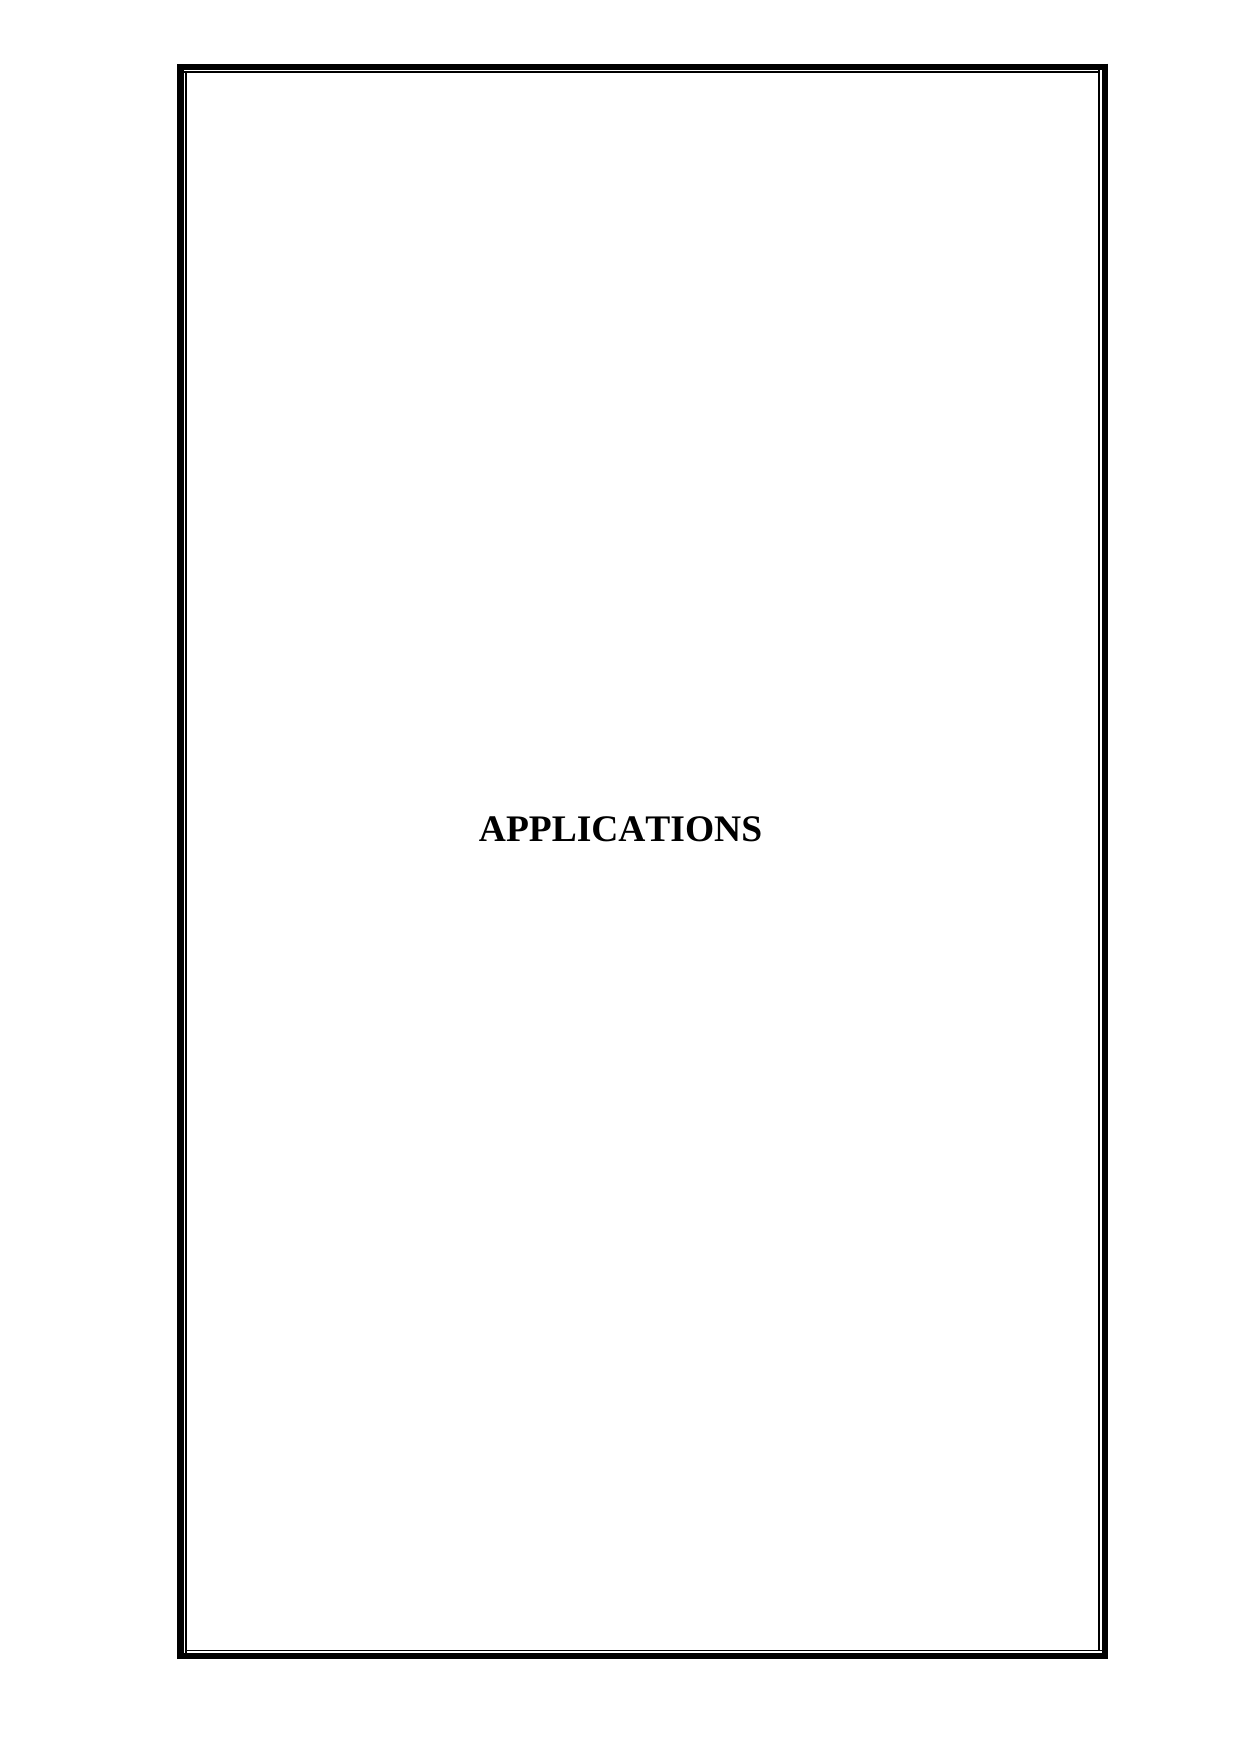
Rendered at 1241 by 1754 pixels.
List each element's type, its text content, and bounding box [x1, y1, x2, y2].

text APPLICATIONS [195, 806, 1046, 849]
